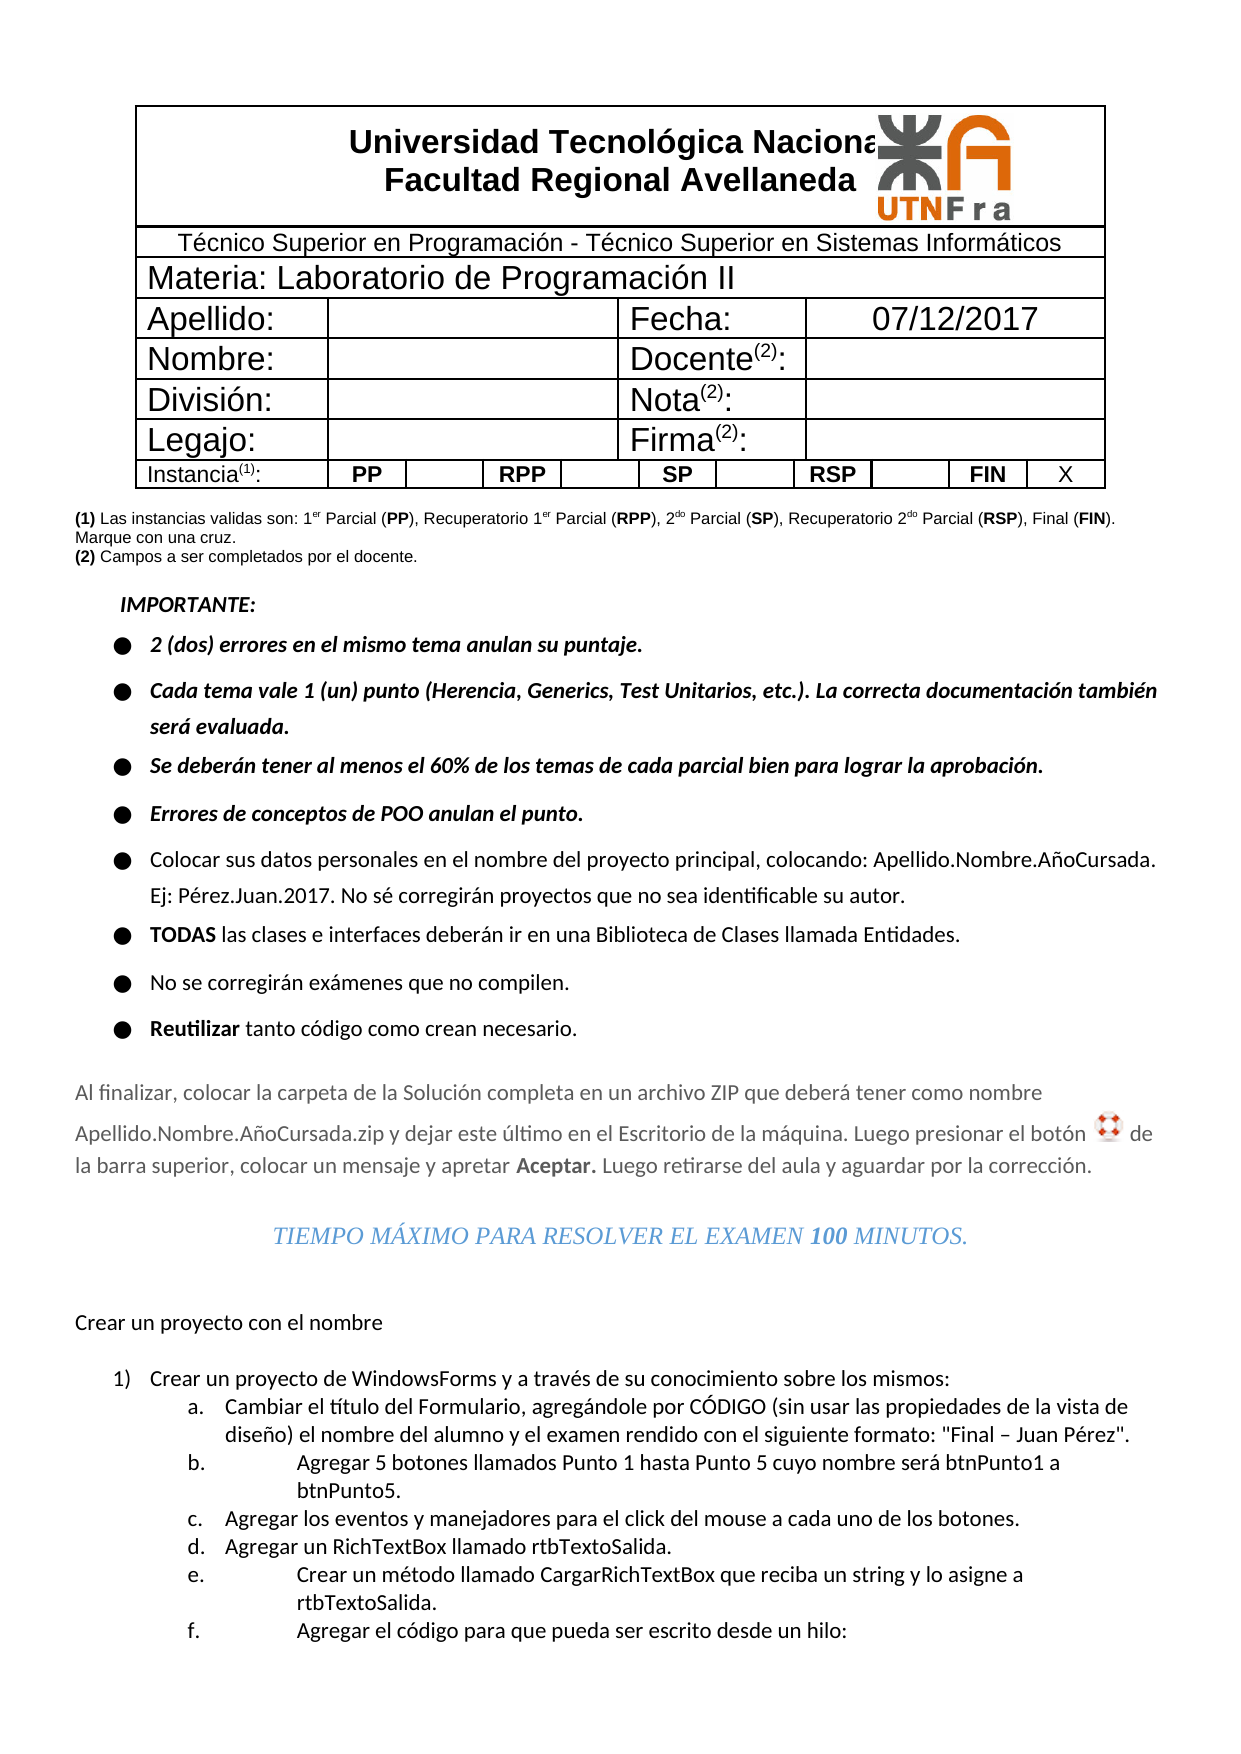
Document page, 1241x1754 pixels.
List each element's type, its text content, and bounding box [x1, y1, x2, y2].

table_cell [562, 461, 638, 487]
table_cell [807, 339, 1104, 378]
table_cell [407, 461, 482, 487]
list Errores de conceptos de POO anulan el punto. [112, 787, 1165, 834]
list Reutilizar tanto código como crean necesario. [112, 1003, 1165, 1050]
table_cell Instancia(1): [137, 461, 327, 487]
table_cell [717, 461, 793, 487]
picture [1093, 1110, 1125, 1142]
list Agregar un RichTextBox llamado rtbTextoSalida. [187, 1532, 1165, 1560]
list Crear un método llamado CargarRichTextBox que reciba un string y lo asigne a rtbTextoSalida. [187, 1560, 1165, 1616]
list 2 (dos) errores en el mismo tema anulan su puntaje. [112, 618, 1165, 665]
list Agregar el código para que pueda ser escrito desde un hilo: [187, 1616, 1165, 1644]
table_cell [329, 380, 617, 418]
list Agregar los eventos y manejadores para el click del mouse a cada uno de los botones. [187, 1504, 1165, 1532]
list TODAS las clases e interfaces deberán ir en una Biblioteca de Clases llamada Entidades. [112, 909, 1165, 956]
table_header Universidad Tecnológica Nacional Facultad Regional Avellaneda [137, 107, 1104, 225]
list Colocar sus datos personales en el nombre del proyecto principal, colocando: Apellido.Nombre.AñoCursada. Ej: Pérez.Juan.2017. No sé corregirán proyectos que no sea identificable su autor. [112, 834, 1165, 909]
table_cell RSP [795, 461, 870, 487]
table_cell RPP [484, 461, 560, 487]
list Cada tema vale 1 (un) punto (Herencia, Generics, Test Unitarios, etc.). La correcta documentación también será evaluada. [112, 665, 1165, 740]
table_cell [329, 420, 617, 459]
list Crear un proyecto de WindowsForms y a través de su conocimiento sobre los mismos: [112, 1364, 1165, 1392]
table_cell SP [640, 461, 715, 487]
table_cell Firma(2): [619, 420, 805, 459]
text (2) Campos a ser completados por el docente. [75, 547, 1165, 566]
table_cell División: [137, 380, 327, 418]
list IMPORTANTE: [75, 590, 1165, 618]
table_cell [807, 420, 1104, 459]
table_cell Técnico Superior en Programación - Técnico Superior en Sistemas Informáticos [137, 228, 1104, 256]
table_cell Fecha: [619, 299, 805, 337]
table_cell [329, 299, 617, 337]
table_cell Apellido: [137, 299, 327, 337]
text (1) Las instancias validas son: 1er Parcial (PP), Recuperatorio 1er Parcial (RPP), 2do Parcial (SP), Recuperatorio 2do Parcial (RSP), Final (FIN). Marque con una cruz. [75, 508, 1165, 547]
list No se corregirán exámenes que no compilen. [112, 956, 1165, 1003]
list Agregar 5 botones llamados Punto 1 hasta Punto 5 cuyo nombre será btnPunto1 a btnPunto5. [187, 1448, 1165, 1504]
table_cell Materia: Laboratorio de Programación II [137, 258, 1104, 297]
text TIEMPO MÁXIMO PARA RESOLVER EL EXAMEN 100 MINUTOS. [165, 1221, 1075, 1271]
table_cell PP [329, 461, 405, 487]
table_cell Docente(2): [619, 339, 805, 378]
table_cell 07/12/2017 [807, 299, 1104, 337]
text Al finalizar, colocar la carpeta de la Solución completa en un archivo ZIP que deberá tener como nombre Apellido.Nombre.AñoCursada.zip y dejar este último en el Escritorio de la máquina. Luego presionar el botón de la barra superior, colocar un mensaje y apretar Aceptar. Luego retirarse del aula y aguardar por la corrección. [75, 1078, 1165, 1179]
table_cell [807, 380, 1104, 418]
list Se deberán tener al menos el 60% de los temas de cada parcial bien para lograr la aprobación. [112, 740, 1165, 787]
list Cambiar el título del Formulario, agregándole por CÓDIGO (sin usar las propiedades de la vista de diseño) el nombre del alumno y el examen rendido con el siguiente formato: "Final – Juan Pérez". [187, 1392, 1165, 1448]
table_cell Legajo: [137, 420, 327, 459]
table_cell FIN [950, 461, 1026, 487]
table_cell X [1028, 461, 1104, 487]
table_cell [873, 461, 948, 487]
table_cell Nombre: [137, 339, 327, 378]
text Crear un proyecto con el nombre [75, 1308, 1165, 1336]
picture [875, 113, 1014, 223]
table_cell [329, 339, 617, 378]
table_cell Nota(2): [619, 380, 805, 418]
